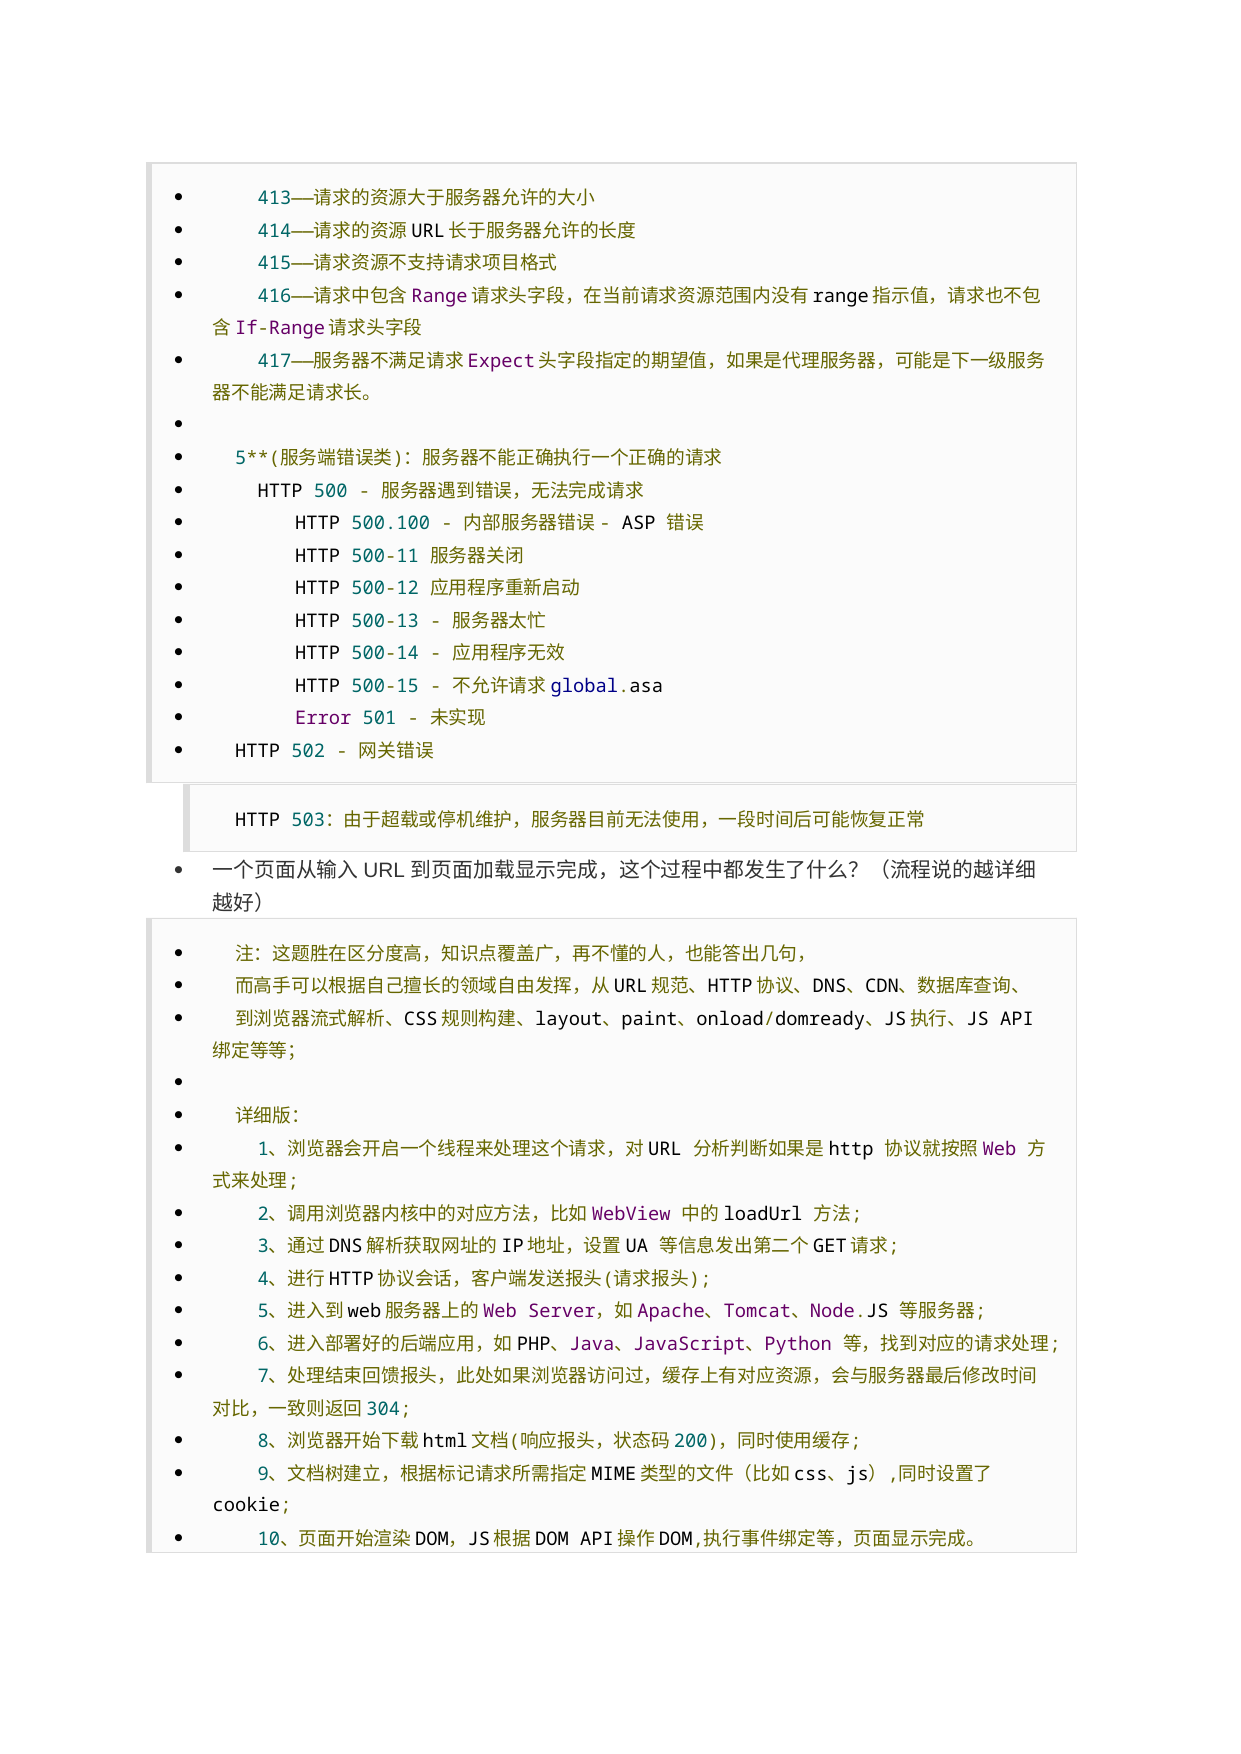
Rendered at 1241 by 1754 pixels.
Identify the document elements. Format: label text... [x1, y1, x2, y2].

list 3、通过DNS解析获取网址的IP地址，设置 UA 等信息发出第二个GET请求; [152, 1210, 1076, 1242]
list HTTP 500.100 - 内部服务器错误 - ASP 错误 [152, 487, 1076, 519]
list 9、文档树建立，根据标记请求所需指定MIME类型的文件（比如css、js）,同时设置了cookie; [152, 1437, 1076, 1502]
list 417——服务器不满足请求Expect头字段指定的期望值，如果是代理服务器，可能是下一级服务器不能满足请求长。 [152, 324, 1076, 389]
list 4、进行HTTP协议会话，客户端发送报头(请求报头); [152, 1242, 1076, 1275]
list 413——请求的资源大于服务器允许的大小 [152, 164, 1076, 194]
list HTTP 500-13 - 服务器太忙 [152, 584, 1076, 617]
list 415——请求资源不支持请求项目格式 [152, 227, 1076, 259]
list 10、页面开始渲染DOM，JS根据DOM API操作DOM,执行事件绑定等，页面显示完成。 [152, 1502, 1076, 1552]
list 注：这题胜在区分度高，知识点覆盖广，再不懂的人，也能答出几句， [152, 919, 1076, 950]
list 6、进入部署好的后端应用，如 PHP、Java、JavaScript、Python 等，找到对应的请求处理; [152, 1307, 1076, 1340]
list 2、调用浏览器内核中的对应方法，比如 WebView 中的 loadUrl 方法; [152, 1177, 1076, 1210]
list 而高手可以根据自己擅长的领域自由发挥，从URL规范、HTTP协议、DNS、CDN、数据库查询、 [152, 950, 1076, 982]
list 414——请求的资源URL长于服务器允许的长度 [152, 194, 1076, 227]
list HTTP 500-11 服务器关闭 [152, 519, 1076, 552]
list Error 501 - 未实现 [152, 682, 1076, 714]
list HTTP 500-14 - 应用程序无效 [152, 617, 1076, 649]
list 到浏览器流式解析、CSS规则构建、layout、paint、onload/domready、JS执行、JS API绑定等等； [152, 982, 1076, 1047]
list 1、浏览器会开启一个线程来处理这个请求，对 URL 分析判断如果是 http 协议就按照 Web 方式来处理; [152, 1112, 1076, 1177]
list 一个页面从输入 URL 到页面加载显示完成，这个过程中都发生了什么？（流程说的越详细越好） [175, 852, 1053, 917]
list 详细版： [152, 1080, 1076, 1112]
list HTTP 500 - 服务器遇到错误，无法完成请求 [152, 454, 1076, 487]
list 5**(服务端错误类)：服务器不能正确执行一个正确的请求 [152, 422, 1076, 454]
list HTTP 500-12 应用程序重新启动 [152, 552, 1076, 584]
text HTTP 503：由于超载或停机维护，服务器目前无法使用，一段时间后可能恢复正常 [190, 785, 1076, 851]
list 8、浏览器开始下载html文档(响应报头，状态码200)，同时使用缓存; [152, 1405, 1076, 1437]
list HTTP 500-15 - 不允许请求 global.asa [152, 649, 1076, 682]
list HTTP 502 - 网关错误 [152, 714, 1076, 782]
list 416——请求中包含Range请求头字段，在当前请求资源范围内没有range指示值，请求也不包含If-Range请求头字段 [152, 259, 1076, 324]
list 5、进入到web服务器上的 Web Server，如 Apache、Tomcat、Node.JS 等服务器; [152, 1275, 1076, 1307]
list 7、处理结束回馈报头，此处如果浏览器访问过，缓存上有对应资源，会与服务器最后修改时间对比，一致则返回304; [152, 1340, 1076, 1405]
